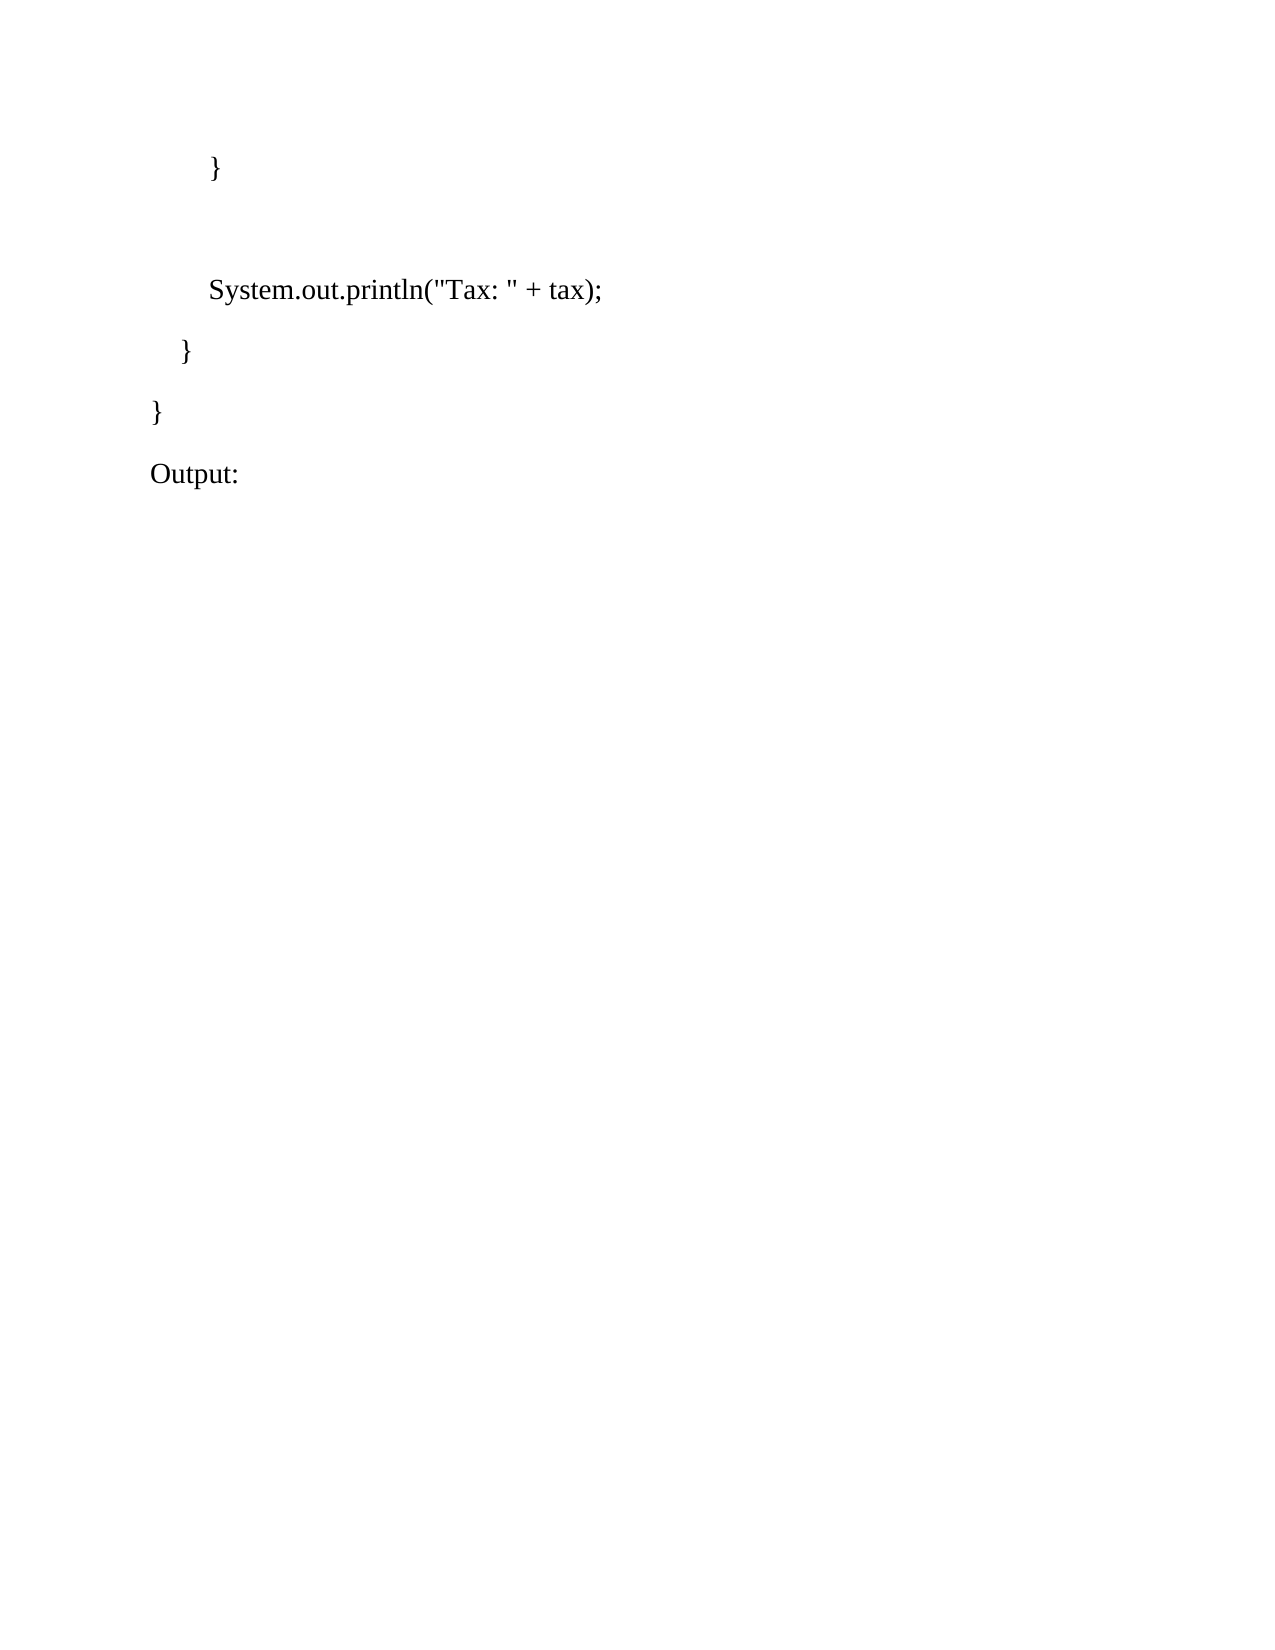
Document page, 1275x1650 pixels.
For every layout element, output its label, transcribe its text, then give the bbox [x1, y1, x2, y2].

text } [150, 394, 1125, 428]
text Output: [150, 456, 1125, 489]
text } [150, 333, 1125, 367]
text System.out.println("Tax: " + tax); [150, 272, 1125, 306]
text } [150, 150, 1125, 183]
